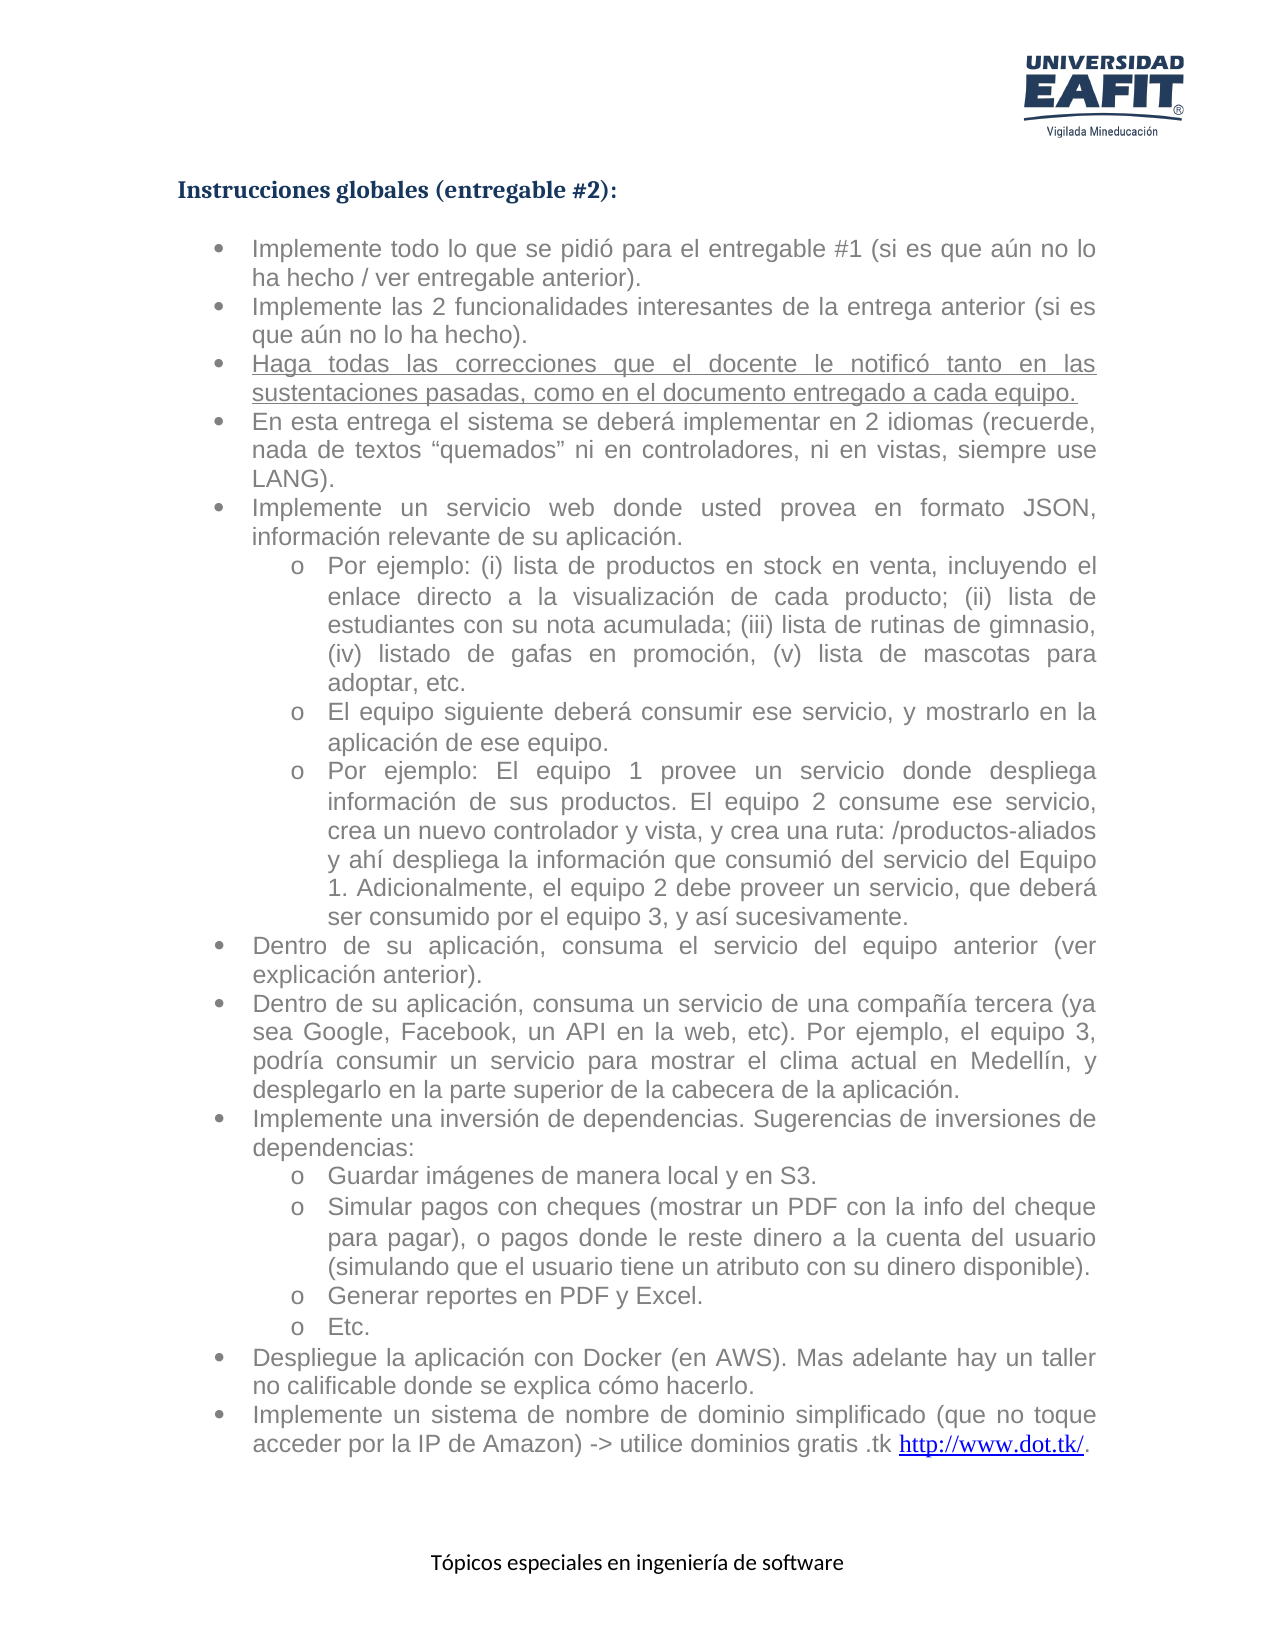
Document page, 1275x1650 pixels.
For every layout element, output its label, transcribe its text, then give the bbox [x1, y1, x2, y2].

list Guardar imágenes de manera local y en S3. [290, 1161, 1098, 1192]
list Dentro de su aplicación, consuma el servicio del equipo anterior (ver explicación anterior). [215, 931, 1098, 988]
list Simular pagos con cheques (mostrar un PDF con la info del cheque para pagar), o pagos donde le reste dinero a la cuenta del usuario (simulando que el usuario tiene un atributo con su dinero disponible). [290, 1192, 1098, 1281]
list Etc. [290, 1312, 1098, 1342]
list Dentro de su aplicación, consuma un servicio de una compañía tercera (ya sea Google, Facebook, un API en la web, etc). Por ejemplo, el equipo 3, podría consumir un servicio para mostrar el clima actual en Medellín, y desplegarlo en la parte superior de la cabecera de la aplicación. [215, 988, 1098, 1104]
list Implemente un sistema de nombre de dominio simplificado (que no toque acceder por la IP de Amazon) -> utilice dominios gratis .tk http://www.dot.tk/. [215, 1400, 1098, 1458]
list Despliegue la aplicación con Docker (en AWS). Mas adelante hay un taller no calificable donde se explica cómo hacerlo. [215, 1342, 1098, 1400]
list Por ejemplo: El equipo 1 provee un servicio donde despliega información de sus productos. El equipo 2 consume ese servicio, crea un nuevo controlador y vista, y crea una ruta: /productos-aliados y ahí despliega la información que consumió del servicio del Equipo 1. Adicionalmente, el equipo 2 debe proveer un servicio, que deberá ser consumido por el equipo 3, y así sucesivamente. [290, 756, 1098, 931]
text Instrucciones globales (entregable #2): [177, 176, 1098, 205]
list Implemente todo lo que se pidió para el entregable #1 (si es que aún no lo ha hecho / ver entregable anterior). [214, 234, 1098, 291]
list En esta entrega el sistema se deberá implementar en 2 idiomas (recuerde, nada de textos “quemados” ni en controladores, ni en vistas, siempre use LANG). [214, 407, 1098, 493]
list El equipo siguiente deberá consumir ese servicio, y mostrarlo en la aplicación de ese equipo. [290, 697, 1098, 756]
list Implemente las 2 funcionalidades interesantes de la entrega anterior (si es que aún no lo ha hecho). [214, 291, 1098, 349]
list Implemente una inversión de dependencias. Sugerencias de inversiones de dependencias: [215, 1104, 1098, 1161]
list Por ejemplo: (i) lista de productos en stock en venta, incluyendo el enlace directo a la visualización de cada producto; (ii) lista de estudiantes con su nota acumulada; (iii) lista de rutinas de gimnasio, (iv) listado de gafas en promoción, (v) lista de mascotas para adoptar, etc. [290, 551, 1098, 697]
picture [1021, 53, 1184, 138]
list Haga todas las correcciones que el docente le notificó tanto en las sustentaciones pasadas, como en el documento entregado a cada equipo. [214, 349, 1098, 407]
list Implemente un servicio web donde usted provea en formato JSON, información relevante de su aplicación. [214, 493, 1098, 551]
list Generar reportes en PDF y Excel. [290, 1281, 1098, 1312]
